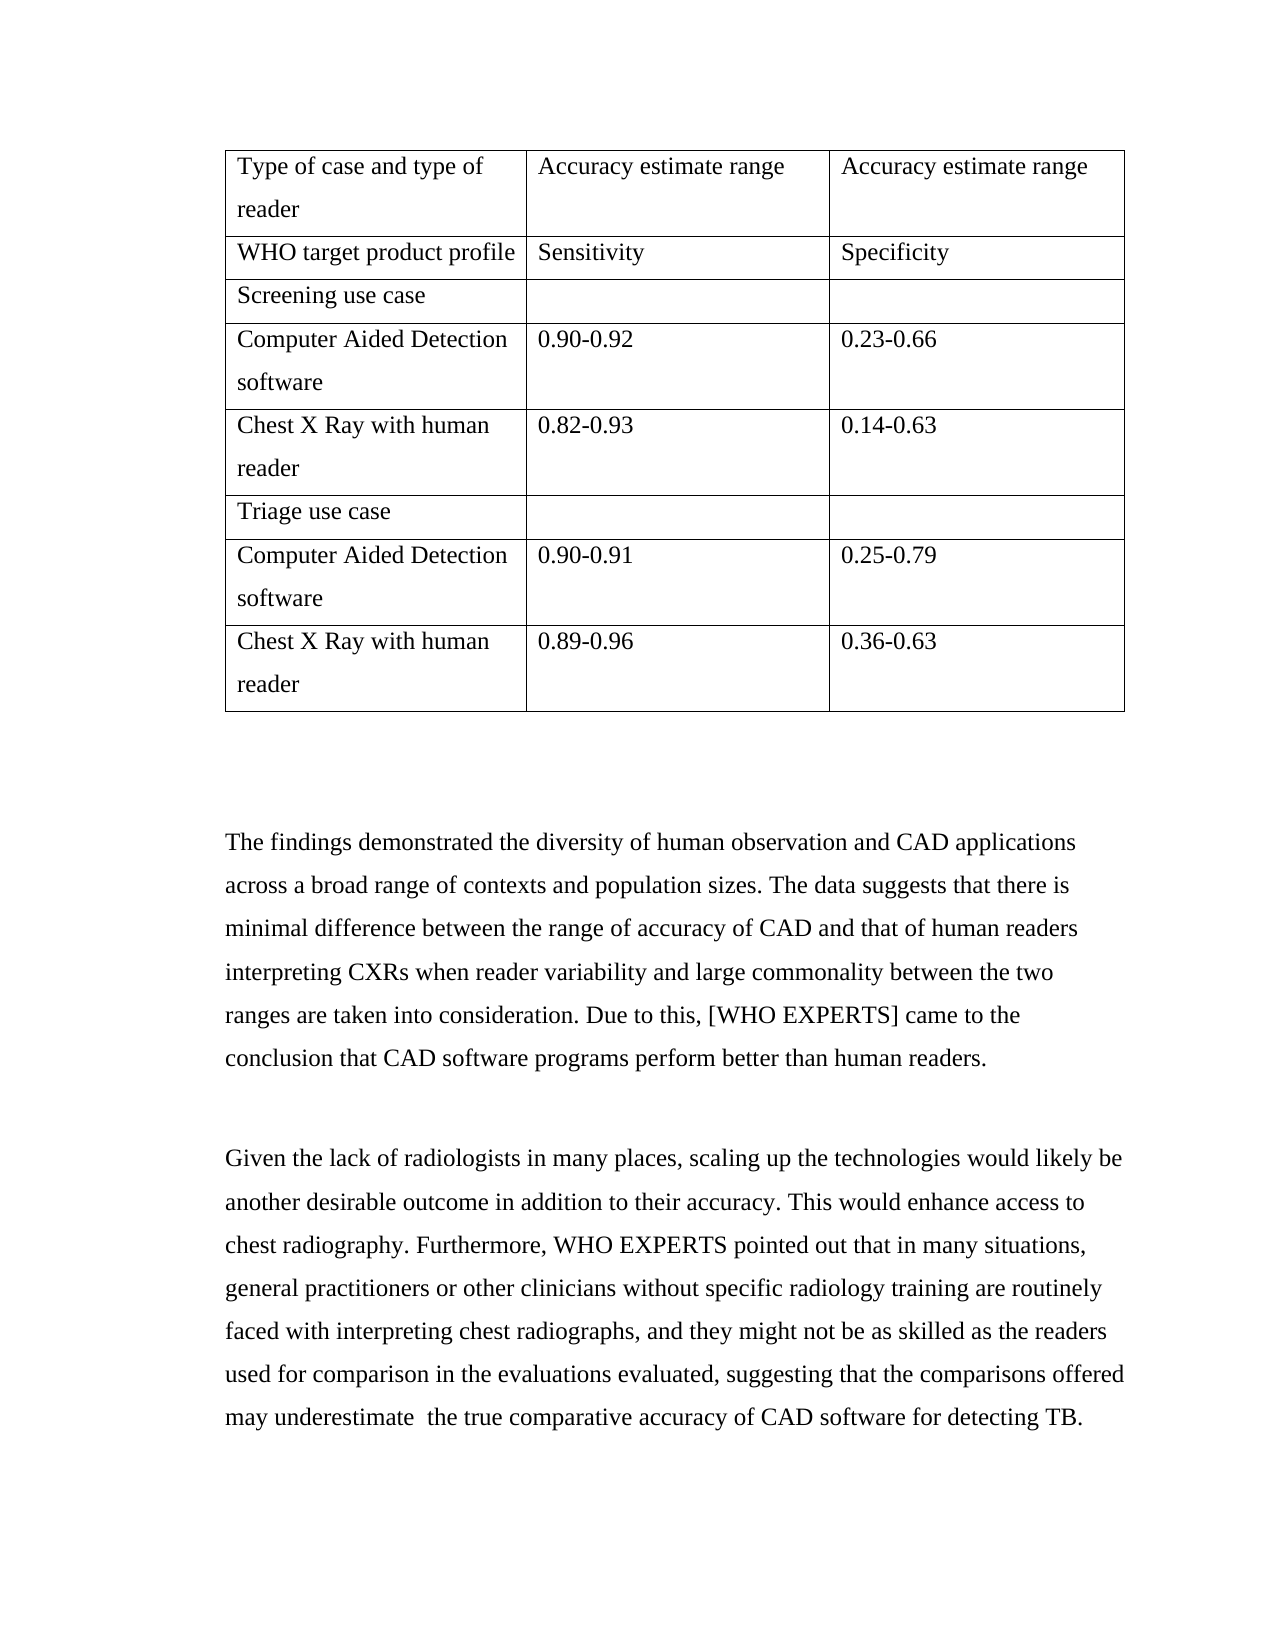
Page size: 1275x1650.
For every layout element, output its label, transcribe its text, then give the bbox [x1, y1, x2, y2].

table_cell [527, 496, 829, 539]
table_cell Specificity [830, 237, 1124, 279]
table_cell 0.89-0.96 [527, 626, 829, 711]
table_cell 0.36-0.63 [830, 626, 1124, 711]
table_cell Triage use case [226, 496, 526, 539]
table_cell Chest X Ray with human reader [226, 410, 526, 495]
table_header Accuracy estimate range [527, 151, 829, 236]
table_cell 0.14-0.63 [830, 410, 1124, 495]
table_cell Chest X Ray with human reader [226, 626, 526, 711]
table_header Type of case and type of reader [226, 151, 526, 236]
list The findings demonstrated the diversity of human observation and CAD applications across a broad range of contexts and population sizes. The data suggests that there is minimal difference between the range of accuracy of CAD and that of human readers interpreting CXRs when reader variability and large commonality between the two ranges are taken into consideration. Due to this, [WHO EXPERTS] came to the conclusion that CAD software programs perform better than human readers. [225, 827, 1125, 1072]
table_cell [830, 496, 1124, 539]
table_cell 0.23-0.66 [830, 324, 1124, 409]
table_cell 0.90-0.91 [527, 540, 829, 625]
table_cell Sensitivity [527, 237, 829, 279]
table_header Accuracy estimate range [830, 151, 1124, 236]
table_cell 0.82-0.93 [527, 410, 829, 495]
list Given the lack of radiologists in many places, scaling up the technologies would likely be another desirable outcome in addition to their accuracy. This would enhance access to chest radiography. Furthermore, WHO EXPERTS pointed out that in many situations, general practitioners or other clinicians without specific radiology training are routinely faced with interpreting chest radiographs, and they might not be as skilled as the readers used for comparison in the evaluations evaluated, suggesting that the comparisons offered may underestimate the true comparative accuracy of CAD software for detecting TB. [225, 1143, 1125, 1431]
table_cell [527, 280, 829, 323]
table_cell Screening use case [226, 280, 526, 323]
table_cell WHO target product profile [226, 237, 526, 279]
table_cell 0.25-0.79 [830, 540, 1124, 625]
table_cell Computer Aided Detection software [226, 324, 526, 409]
table_cell 0.90-0.92 [527, 324, 829, 409]
table_cell [830, 280, 1124, 323]
table_cell Computer Aided Detection software [226, 540, 526, 625]
